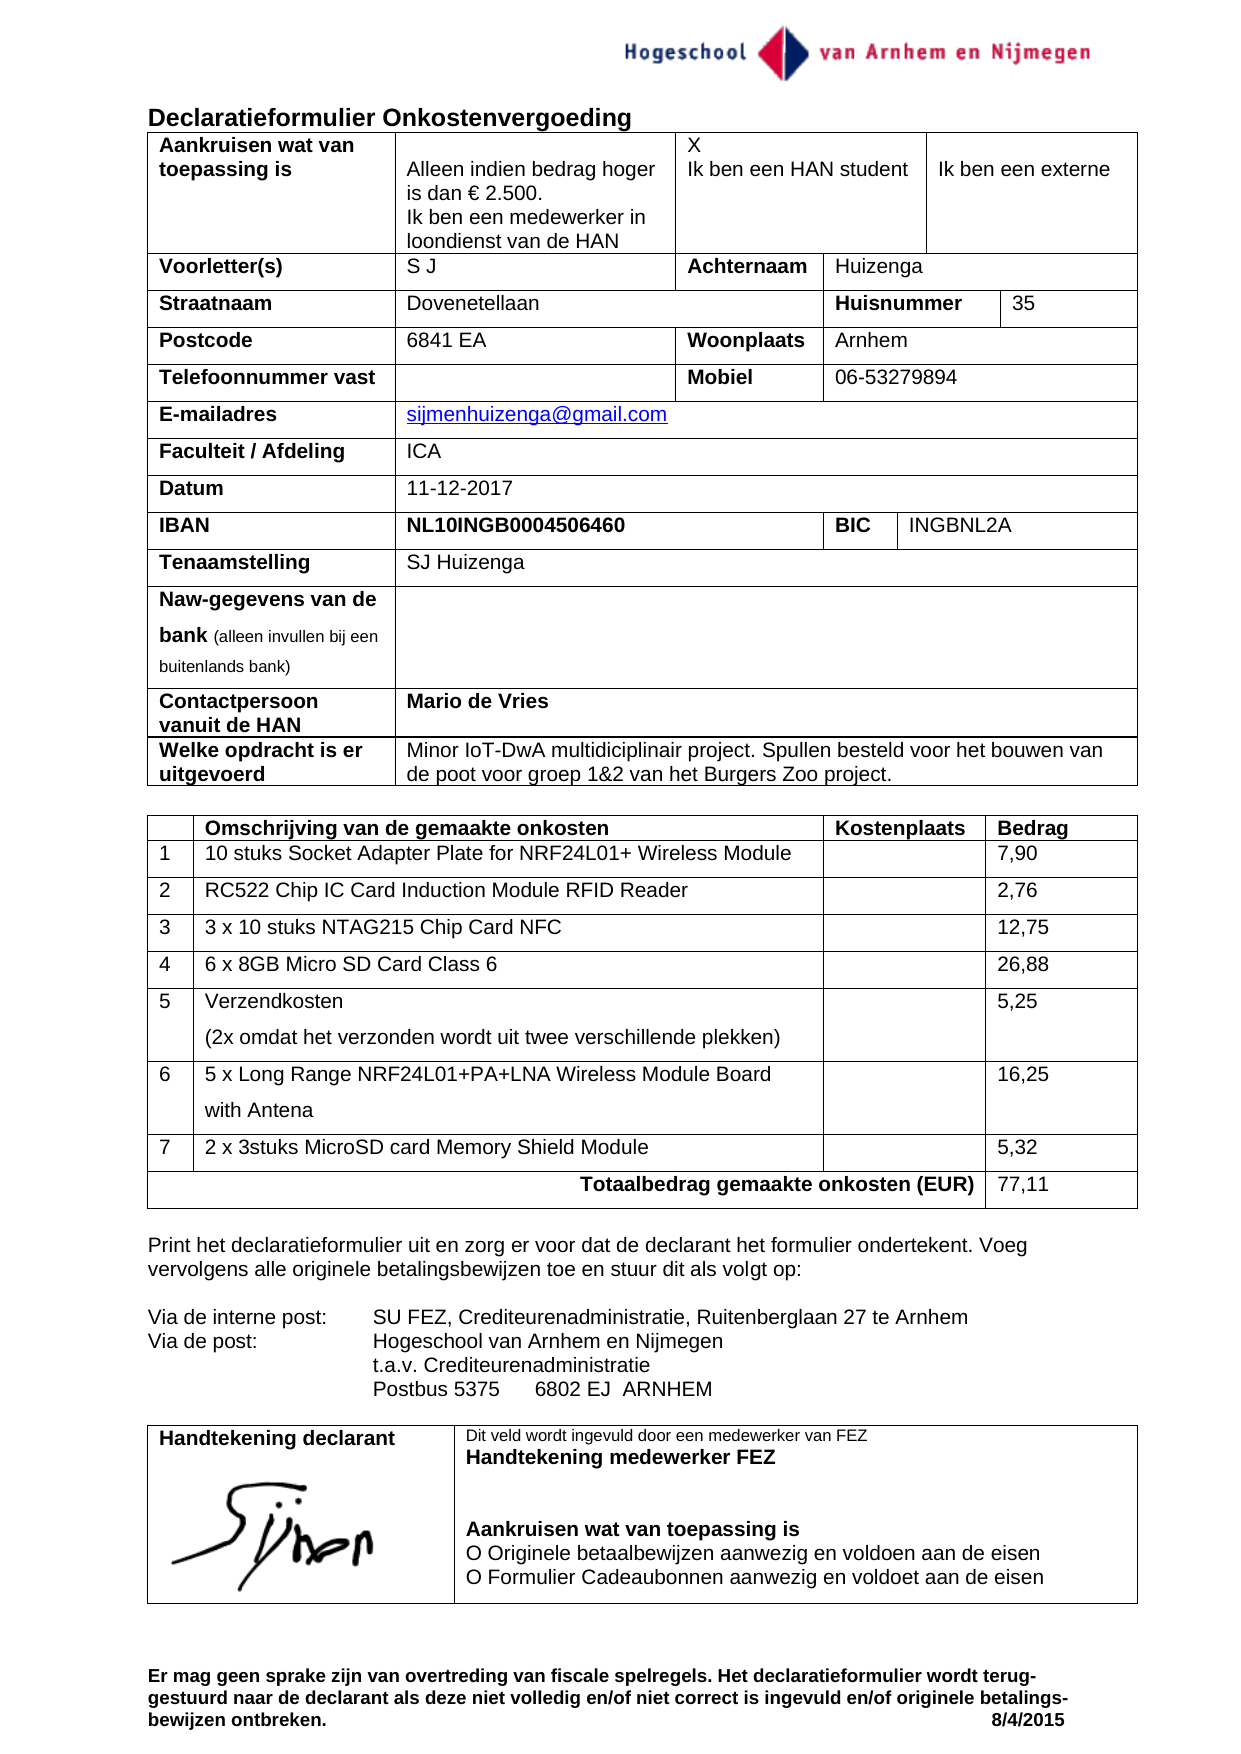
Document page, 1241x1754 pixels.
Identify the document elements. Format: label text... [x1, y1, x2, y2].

table_cell IBAN [148, 513, 395, 549]
table_header Handtekening declarant [148, 1426, 454, 1603]
table_cell 5,25 [986, 989, 1137, 1061]
table_cell NL10INGB0004506460 [396, 513, 823, 549]
table_header Omschrijving van de gemaakte onkosten [194, 816, 823, 840]
table_cell Telefoonnummer vast [148, 365, 395, 401]
table_cell Faculteit / Afdeling [148, 439, 395, 475]
table_cell Straatnaam [148, 291, 395, 327]
table_header Bedrag [986, 816, 1137, 840]
table_cell 10 stuks Socket Adapter Plate for NRF24L01+ Wireless Module [194, 841, 823, 877]
table_cell 5 x Long Range NRF24L01+PA+LNA Wireless Module Board with Antena [194, 1062, 823, 1134]
table_cell ICA [396, 439, 1137, 475]
text Via de interne post: SU FEZ, Crediteurenadministratie, Ruitenberglaan 27 te Arnhem [148, 1305, 1092, 1329]
table_cell Tenaamstelling [148, 550, 395, 586]
table_cell [396, 365, 675, 401]
table_cell 2 [148, 878, 193, 914]
table_cell RC522 Chip IC Card Induction Module RFID Reader [194, 878, 823, 914]
table_cell 11-12-2017 [396, 476, 1137, 512]
table_header X Ik ben een HAN student [676, 133, 926, 253]
table_cell Achternaam [676, 254, 823, 290]
table_cell [824, 915, 985, 951]
text Declaratieformulier Onkostenvergoeding [148, 103, 1092, 132]
table_cell sijmenhuizenga@gmail.com [396, 402, 1137, 438]
table_header Aankruisen wat van toepassing is [148, 133, 395, 253]
table_cell Huisnummer [824, 291, 1000, 327]
text Postbus 5375 6802 EJ ARNHEM [148, 1377, 1092, 1401]
text t.a.v. Crediteurenadministratie [148, 1353, 1092, 1377]
table_cell 3 x 10 stuks NTAG215 Chip Card NFC [194, 915, 823, 951]
table_cell Postcode [148, 328, 395, 364]
table_cell 5,32 [986, 1135, 1137, 1171]
table_cell 2,76 [986, 878, 1137, 914]
table_cell Totaalbedrag gemaakte onkosten (EUR) [148, 1172, 985, 1208]
table_cell [824, 878, 985, 914]
table_cell 7,90 [986, 841, 1137, 877]
table_cell Verzendkosten (2x omdat het verzonden wordt uit twee verschillende plekken) [194, 989, 823, 1061]
table_cell 06-53279894 [824, 365, 1137, 401]
table_cell 6 [148, 1062, 193, 1134]
table_cell [824, 952, 985, 988]
table_cell Welke opdracht is er uitgevoerd [148, 738, 395, 785]
table_header Kostenplaats [824, 816, 985, 840]
table_cell 26,88 [986, 952, 1137, 988]
table_cell 16,25 [986, 1062, 1137, 1134]
table_cell Contactpersoon vanuit de HAN [148, 689, 395, 736]
table_cell Mobiel [676, 365, 823, 401]
text Via de post: Hogeschool van Arnhem en Nijmegen [148, 1329, 1092, 1353]
table_cell SJ Huizenga [396, 550, 1137, 586]
table_cell Mario de Vries [396, 689, 1137, 736]
picture [158, 1473, 387, 1603]
table_cell [824, 1135, 985, 1171]
table_cell 12,75 [986, 915, 1137, 951]
table_cell [824, 989, 985, 1061]
table_cell 1 [148, 841, 193, 877]
table_cell E-mailadres [148, 402, 395, 438]
table_cell 5 [148, 989, 193, 1061]
table_cell 6841 EA [396, 328, 675, 364]
table_cell Voorletter(s) [148, 254, 395, 290]
table_cell [396, 587, 1137, 687]
table_cell S J [396, 254, 675, 290]
table_cell [824, 841, 985, 877]
table_cell 2 x 3stuks MicroSD card Memory Shield Module [194, 1135, 823, 1171]
table_header Ik ben een externe [927, 133, 1137, 253]
table_cell [824, 1062, 985, 1134]
table_header Dit veld wordt ingevuld door een medewerker van FEZ Handtekening medewerker FEZ Aankruisen wat van toepassing is O Originele betaalbewijzen aanwezig en voldoen aan de eisen O Formulier Cadeaubonnen aanwezig en voldoet aan de eisen [455, 1426, 1137, 1603]
table_cell Huizenga [824, 254, 1137, 290]
table_cell 3 [148, 915, 193, 951]
table_cell Arnhem [824, 328, 1137, 364]
text Print het declaratieformulier uit en zorg er voor dat de declarant het formulier ondertekent. Voeg vervolgens alle originele betalingsbewijzen toe en stuur dit als volgt op: [148, 1233, 1092, 1281]
table_cell INGBNL2A [898, 513, 1137, 549]
table_cell BIC [824, 513, 897, 549]
table_cell 7 [148, 1135, 193, 1171]
table_cell 4 [148, 952, 193, 988]
table_cell Dovenetellaan [396, 291, 823, 327]
table_cell Datum [148, 476, 395, 512]
picture [599, 23, 1093, 86]
table_header [148, 816, 193, 840]
table_cell 35 [1001, 291, 1137, 327]
table_header Alleen indien bedrag hoger is dan € 2.500. Ik ben een medewerker in loondienst van de HAN [396, 133, 675, 253]
table_cell 77,11 [986, 1172, 1137, 1208]
table_cell Minor IoT-DwA multidiciplinair project. Spullen besteld voor het bouwen van de poot voor groep 1&2 van het Burgers Zoo project. [396, 738, 1137, 785]
table_cell Woonplaats [676, 328, 823, 364]
table_cell Naw-gegevens van de bank (alleen invullen bij een buitenlands bank) [148, 587, 395, 687]
table_cell 6 x 8GB Micro SD Card Class 6 [194, 952, 823, 988]
